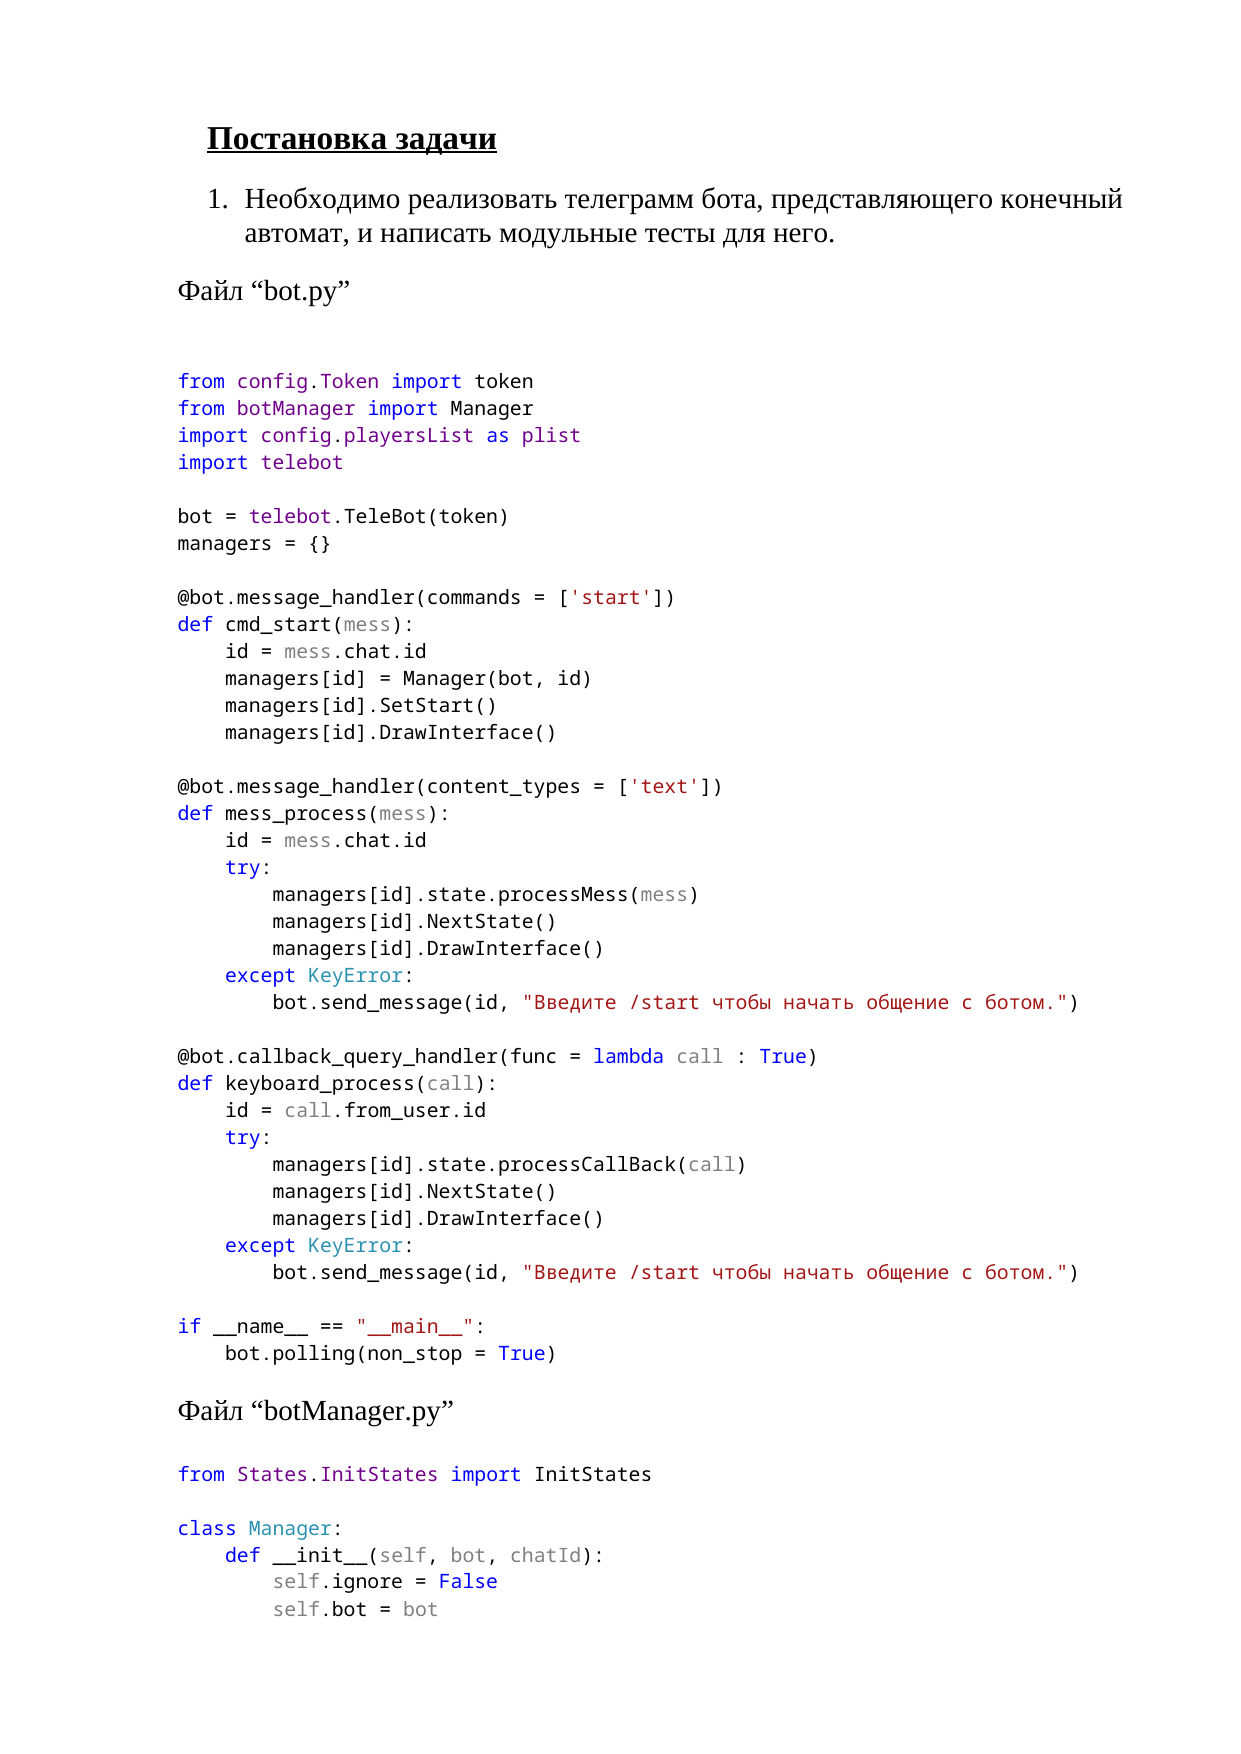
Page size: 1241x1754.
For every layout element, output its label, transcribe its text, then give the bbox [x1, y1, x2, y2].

text self.ignore = False [177, 1568, 1152, 1595]
text from botManager import Manager [177, 394, 1152, 422]
text @bot.message_handler(commands = ['start']) [177, 583, 1152, 610]
text except KeyError: [177, 961, 1152, 988]
text class Manager: [177, 1514, 1152, 1541]
text Файл “botManager.py” [177, 1393, 1152, 1426]
text managers[id] = Manager(bot, id) [177, 664, 1152, 691]
text managers[id].NextState() [177, 1177, 1152, 1204]
text if __name__ == "__main__": [177, 1312, 1152, 1339]
text managers[id].NextState() [177, 907, 1152, 934]
text import config.playersList as plist [177, 422, 1152, 448]
text def __init__(self, bot, chatId): [177, 1541, 1152, 1568]
text managers[id].DrawInterface() [177, 934, 1152, 961]
text bot = telebot.TeleBot(token) [177, 502, 1152, 529]
text managers[id].DrawInterface() [177, 718, 1152, 745]
text from config.Token import token [177, 368, 1152, 394]
text try: [177, 853, 1152, 880]
text def cmd_start(mess): [177, 610, 1152, 637]
text @bot.callback_query_handler(func = lambda call : True) [177, 1042, 1152, 1069]
text managers[id].SetStart() [177, 691, 1152, 718]
text id = call.from_user.id [177, 1096, 1152, 1123]
text Постановка задачи [207, 118, 1152, 156]
text def mess_process(mess): [177, 799, 1152, 826]
text @bot.message_handler(content_types = ['text']) [177, 772, 1152, 799]
text from States.InitStates import InitStates [177, 1460, 1152, 1487]
text Файл “bot.py” [177, 273, 1152, 307]
list Необходимо реализовать телеграмм бота, представляющего конечный автомат, и написать модульные тесты для него. [207, 181, 1152, 248]
text bot.polling(non_stop = True) [177, 1339, 1152, 1366]
text id = mess.chat.id [177, 637, 1152, 664]
text managers[id].DrawInterface() [177, 1204, 1152, 1231]
text def keyboard_process(call): [177, 1069, 1152, 1096]
text import telebot [177, 448, 1152, 476]
text bot.send_message(id, "Введите /start чтобы начать общение с ботом.") [177, 1258, 1152, 1285]
text managers[id].state.processMess(mess) [177, 880, 1152, 907]
text id = mess.chat.id [177, 826, 1152, 853]
text self.bot = bot [177, 1595, 1152, 1622]
text managers = {} [177, 529, 1152, 556]
text bot.send_message(id, "Введите /start чтобы начать общение с ботом.") [177, 988, 1152, 1015]
text try: [177, 1123, 1152, 1150]
text managers[id].state.processCallBack(call) [177, 1150, 1152, 1177]
text except KeyError: [177, 1231, 1152, 1258]
